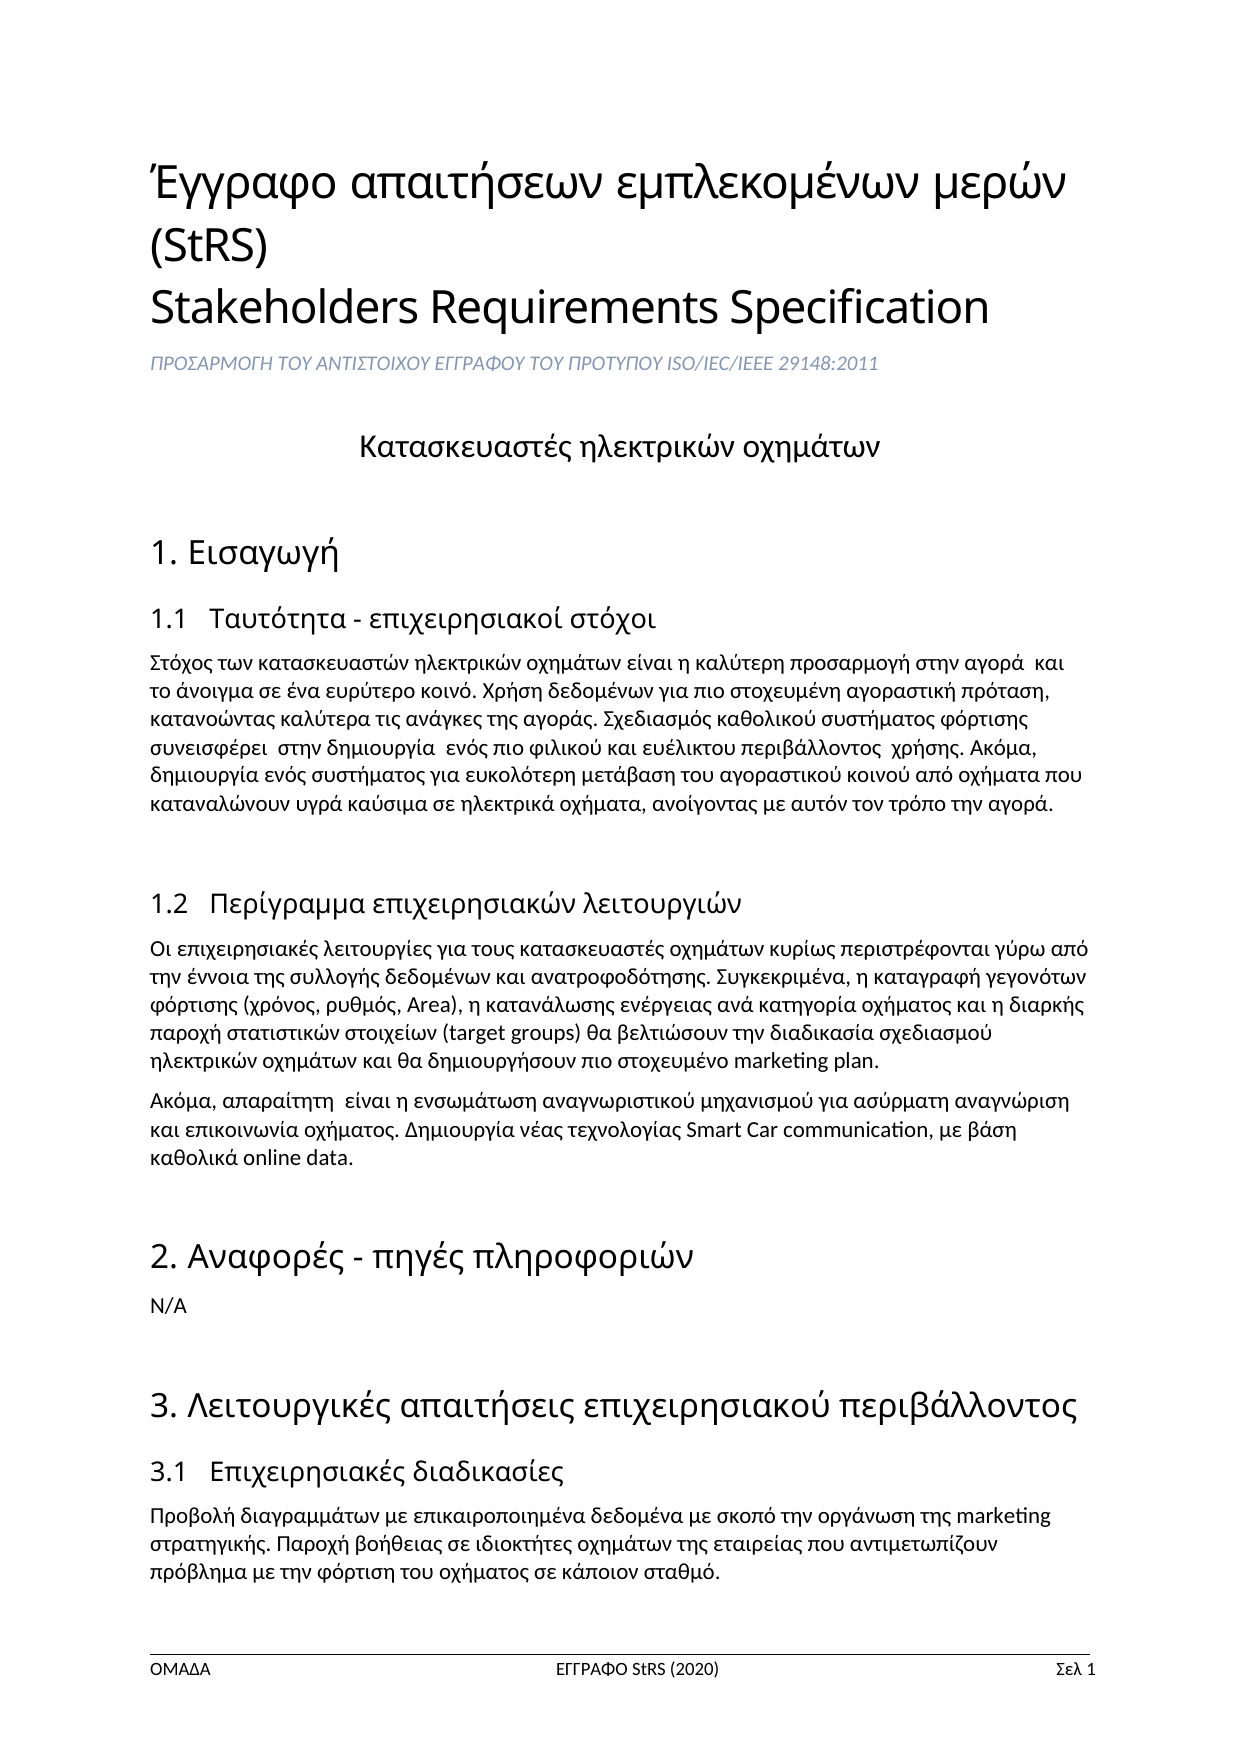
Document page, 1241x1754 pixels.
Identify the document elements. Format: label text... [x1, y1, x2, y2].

subtitle Λειτουργικές απαιτήσεις επιχειρησιακού περιβάλλοντος [150, 1382, 1090, 1427]
subtitle 1.1 Ταυτότητα - επιχειρησιακοί στόχοι [150, 599, 1090, 636]
text ΠΡΟΣΑΡΜΟΓΗ ΤΟΥ ΑΝΤΙΣΤΟΙΧΟΥ ΕΓΓΡΑΦΟΥ ΤΟΥ ΠΡΟΤΥΠΟΥ ISO/IEC/IEEE 29148:2011 [150, 350, 1090, 375]
text Προβολή διαγραμμάτων με επικαιροποιημένα δεδομένα με σκοπό την οργάνωση της marketing στρατηγικής. Παροχή βοήθειας σε ιδιοκτήτες οχημάτων της εταιρείας που αντιμετωπίζουν πρόβλημα με την φόρτιση του οχήματος σε κάποιον σταθμό. [150, 1501, 1090, 1586]
subtitle 1.2 Περίγραμμα επιχειρησιακών λειτουργιών [150, 885, 1090, 922]
subtitle Αναφορές - πηγές πληροφοριών [150, 1233, 1090, 1279]
text Ακόμα, απαραίτητη είναι η ενσωμάτωση αναγνωριστικού μηχανισμού για ασύρματη αναγνώριση και επικοινωνία οχήματος. Δημιουργία νέας τεχνολογίας Smart Car communication, με βάση καθολικά online data. [150, 1087, 1090, 1171]
subtitle Εισαγωγή [150, 529, 1090, 574]
text Ν/Α [150, 1291, 1090, 1319]
text Στόχος των κατασκευαστών ηλεκτρικών οχημάτων είναι η καλύτερη προσαρμογή στην αγορά και το άνοιγμα σε ένα ευρύτερο κοινό. Χρήση δεδομένων για πιο στοχευμένη αγοραστική πρόταση, κατανοώντας καλύτερα τις ανάγκες της αγοράς. Σχεδιασμός καθολικού συστήματος φόρτισης συνεισφέρει στην δημιουργία ενός πιο φιλικού και ευέλικτου περιβάλλοντος χρήσης. Ακόμα, δημιουργία ενός συστήματος για ευκολότερη μετάβαση του αγοραστικού κοινού από οχήματα που καταναλώνουν υγρά καύσιμα σε ηλεκτρικά οχήματα, ανοίγοντας με αυτόν τον τρόπο την αγορά. [150, 648, 1090, 817]
subtitle 3.1 Επιχειρησιακές διαδικασίες [150, 1452, 1090, 1489]
title Έγγραφο απαιτήσεων εμπλεκομένων μερών (StRS) Stakeholders Requirements Specification [150, 150, 1090, 337]
subtitle Κατασκευαστές ηλεκτρικών οχημάτων [150, 426, 1090, 466]
text Οι επιχειρησιακές λειτουργίες για τους κατασκευαστές οχημάτων κυρίως περιστρέφονται γύρω από την έννοια της συλλογής δεδομένων και ανατροφοδότησης. Συγκεκριμένα, η καταγραφή γεγονότων φόρτισης (χρόνος, ρυθμός, Area), η κατανάλωσης ενέργειας ανά κατηγορία οχήματος και η διαρκής παροχή στατιστικών στοιχείων (target groups) θα βελτιώσουν την διαδικασία σχεδιασμού ηλεκτρικών οχημάτων και θα δημιουργήσουν πιο στοχευμένο marketing plan. [150, 934, 1090, 1074]
